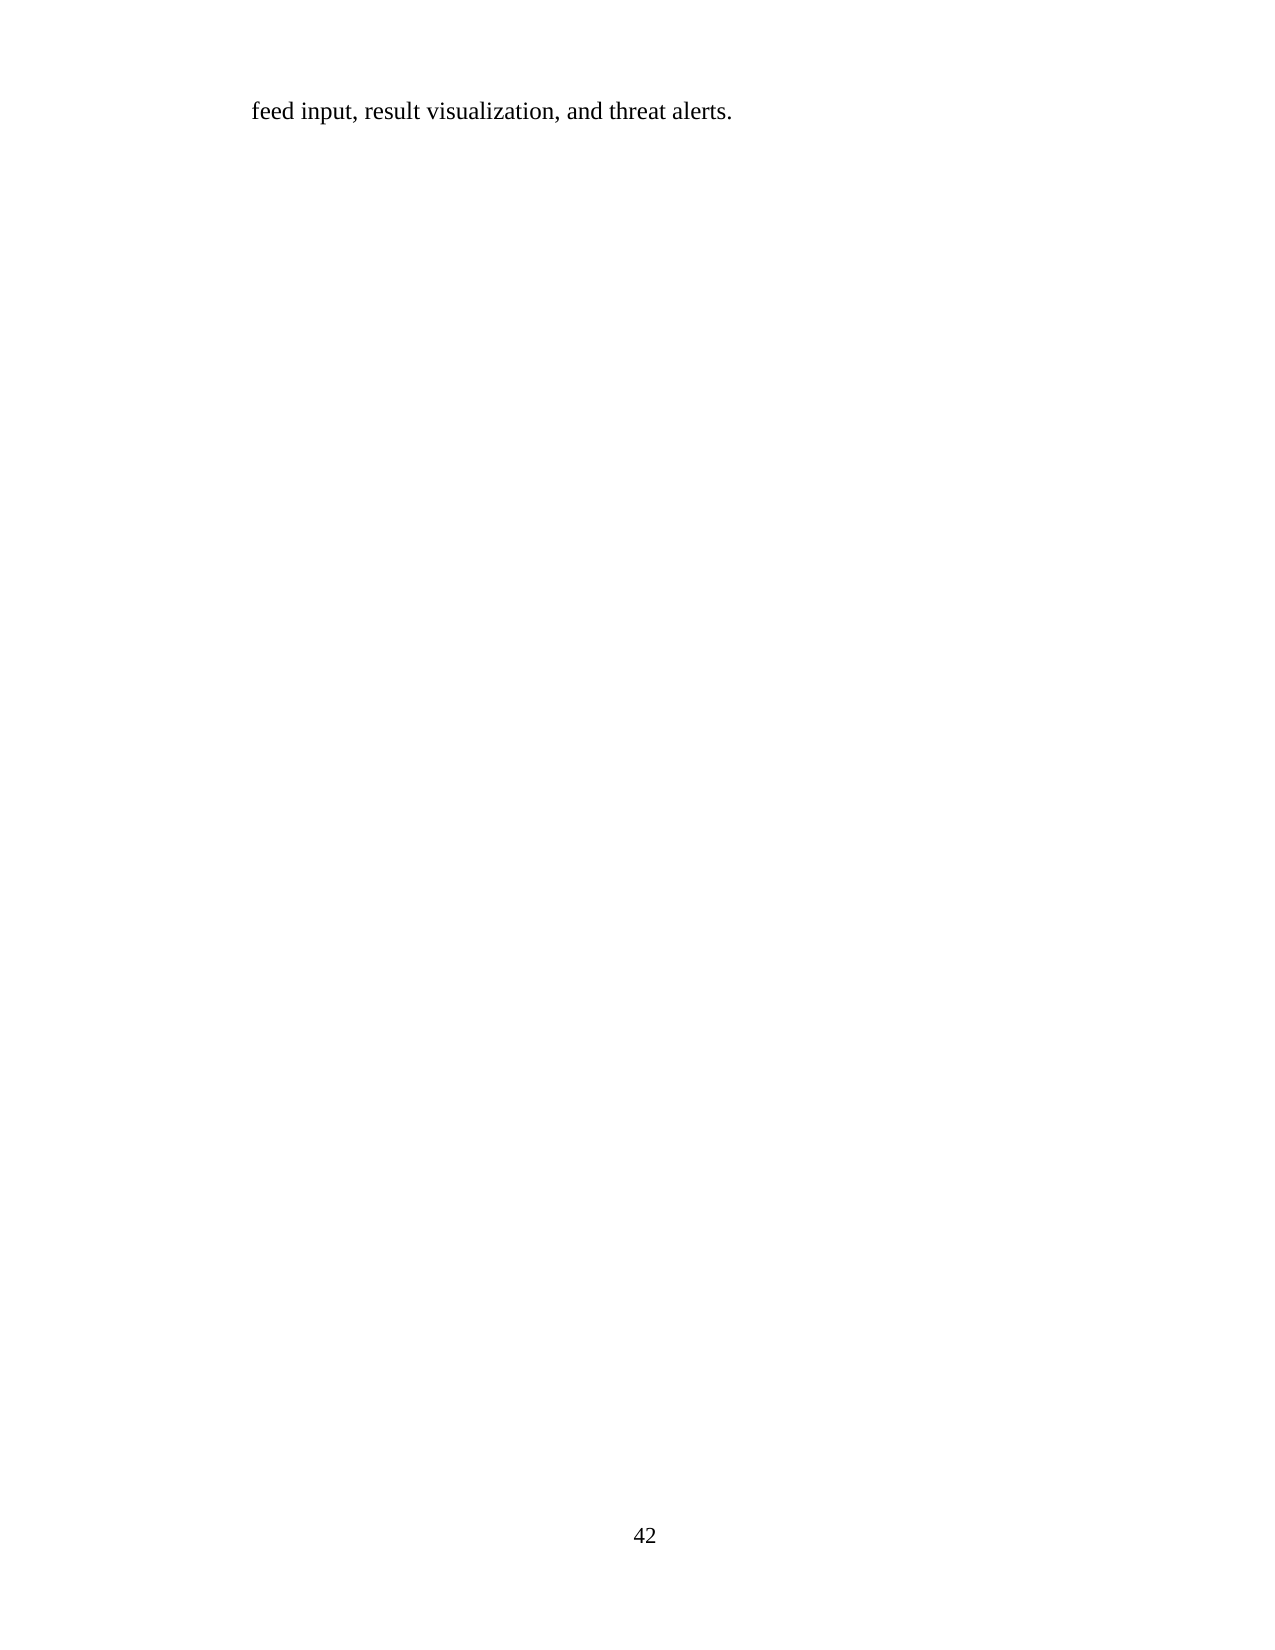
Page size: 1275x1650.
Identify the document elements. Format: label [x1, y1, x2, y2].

list [221, 96, 1123, 124]
